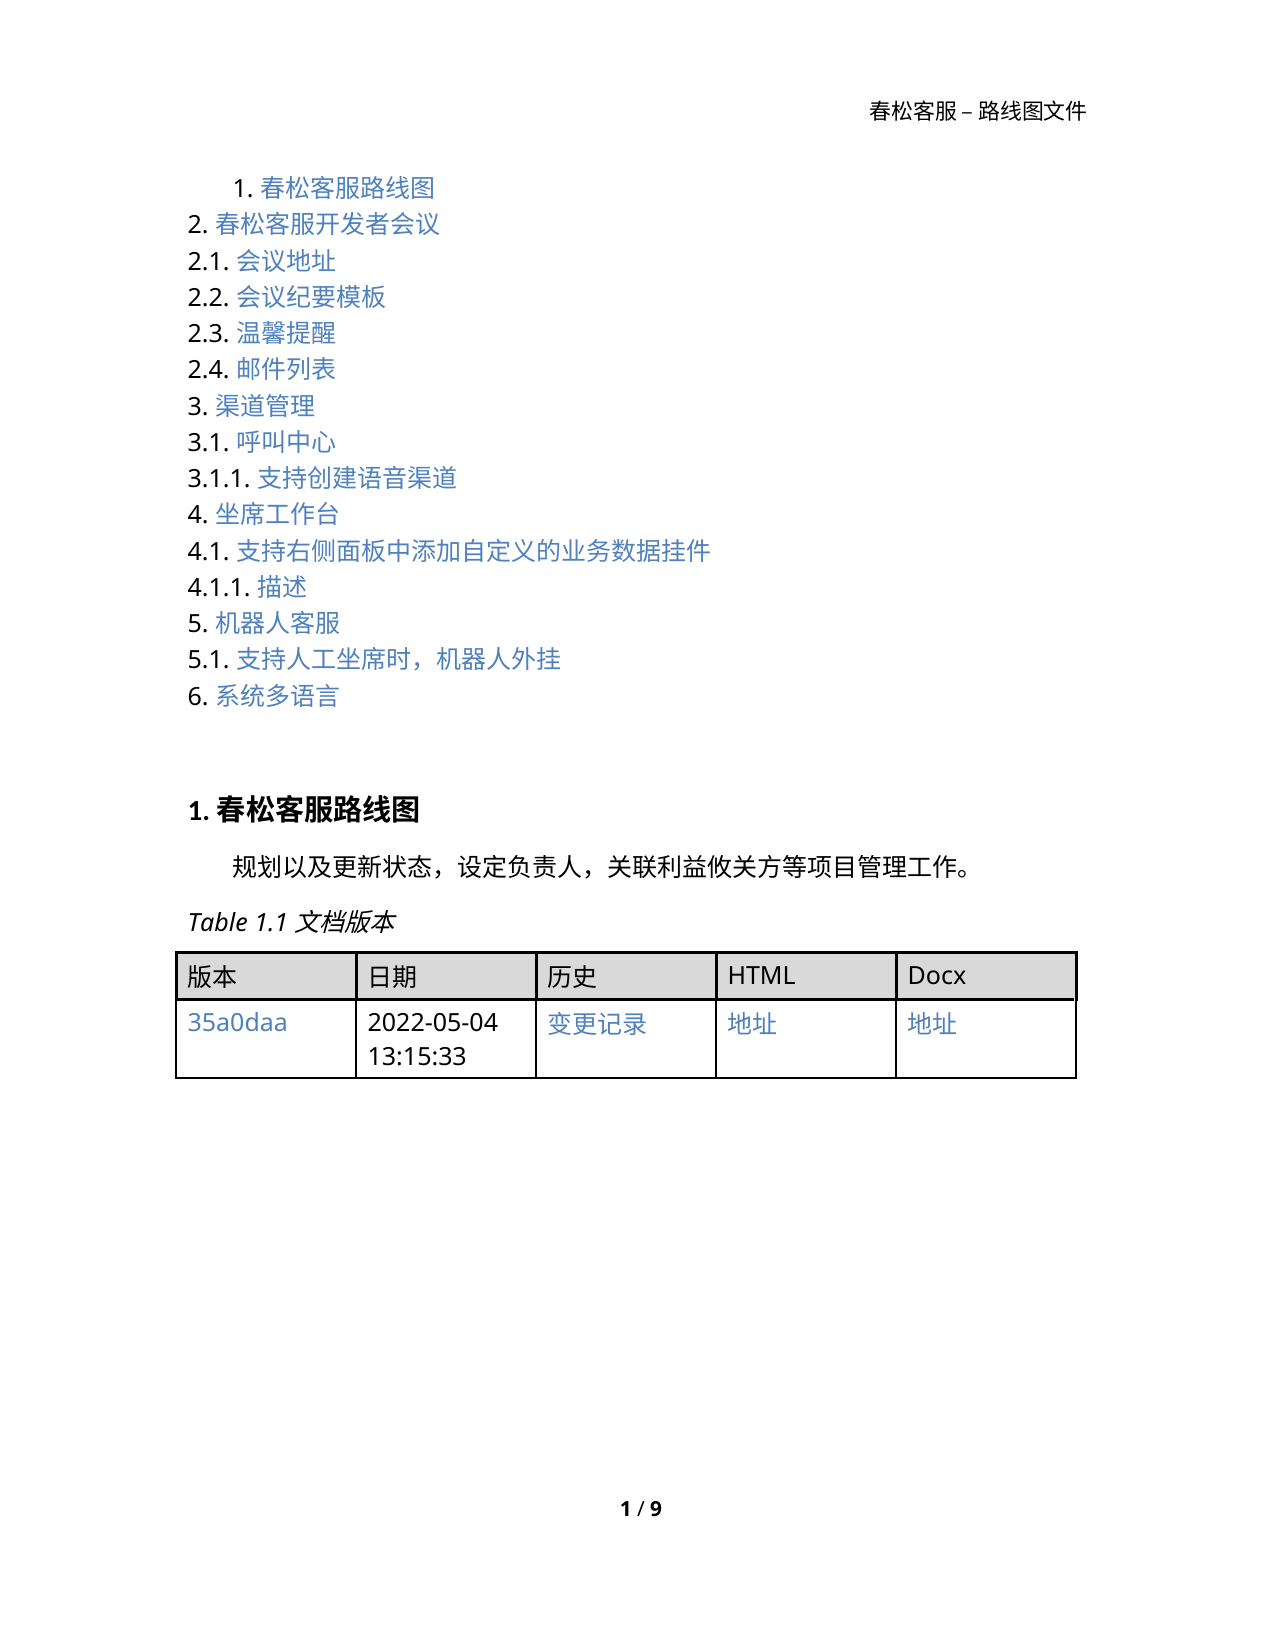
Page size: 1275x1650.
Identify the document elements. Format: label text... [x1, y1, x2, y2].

subtitle 1. 春松客服路线图 [187, 786, 1087, 828]
table_cell 地址 [717, 1001, 895, 1077]
text 规划以及更新状态，设定负责人，关联利益攸关方等项目管理工作。 [187, 847, 1087, 883]
table_header HTML [718, 954, 895, 998]
table_header Docx [898, 954, 1075, 998]
table_cell 变更记录 [537, 1001, 715, 1077]
table_header 版本 [178, 954, 355, 998]
table_header 历史 [538, 954, 715, 998]
table_cell 35a0daa [177, 1001, 355, 1077]
text Table 1.1 文档版本 [187, 902, 1087, 938]
table_cell 地址 [897, 998, 1075, 1077]
text 1. 春松客服路线图 2. 春松客服开发者会议 2.1. 会议地址 2.2. 会议纪要模板 2.3. 温馨提醒 2.4. 邮件列表 3. 渠道管理 3.1. 呼叫中心 3.1.1. 支持创建语音渠道 4. 坐席工作台 4.1. 支持右侧面板中添加自定义的业务数据挂件 4.1.1. 描述 5. 机器人客服 5.1. 支持人工坐席时，机器人外挂 6. 系统多语言 [187, 169, 1087, 712]
table_header 日期 [358, 954, 535, 998]
table_cell 2022-05-04 13:15:33 [357, 1001, 535, 1077]
